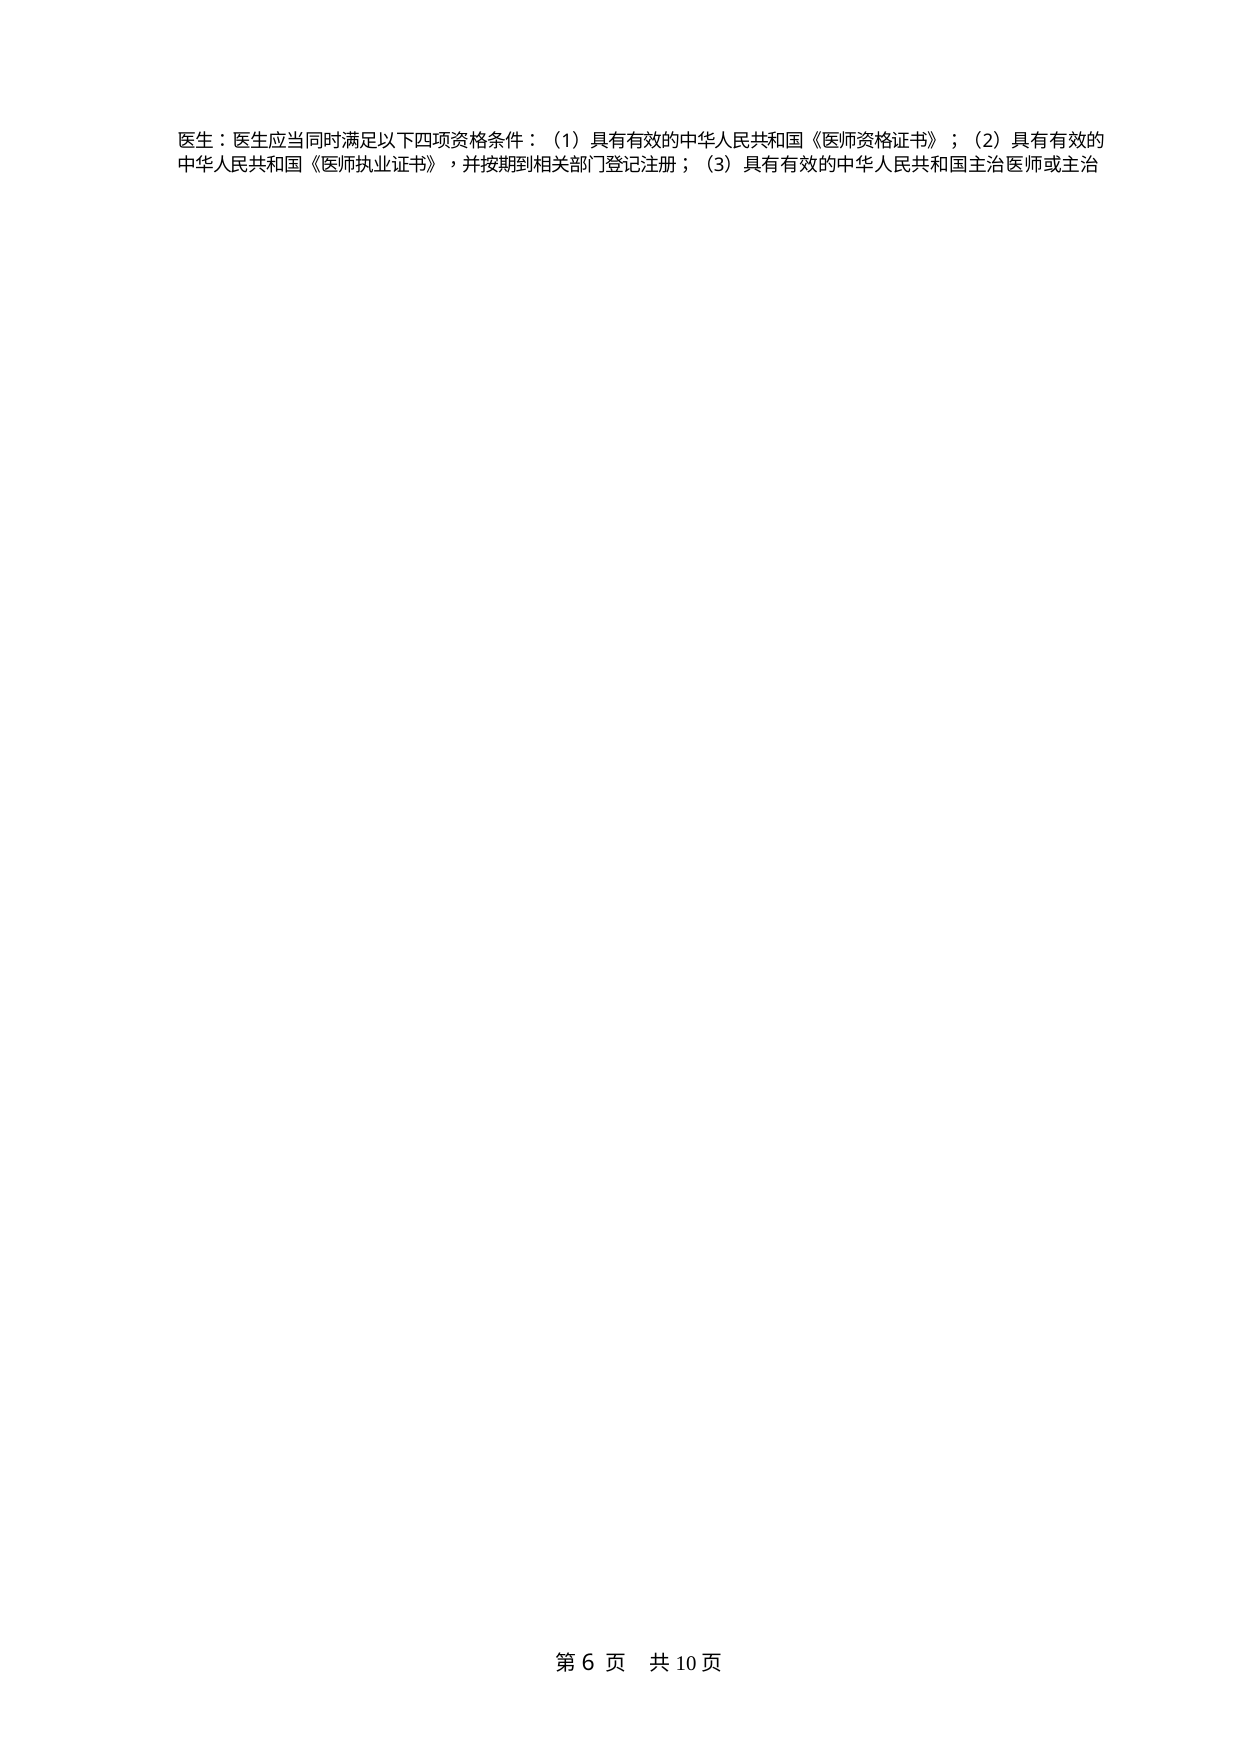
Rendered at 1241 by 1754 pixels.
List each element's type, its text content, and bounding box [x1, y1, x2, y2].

text 医生：医生应当同时满足以下四项资格条件：（1）具有有效的中华人民共和国《医师资格证书》；（2）具有有效的中华人民共和国《医师执业证书》，并按期到相关部门登记注册；（3）具有有效的中华人民共和国主治医师或主治 [177, 127, 1106, 177]
